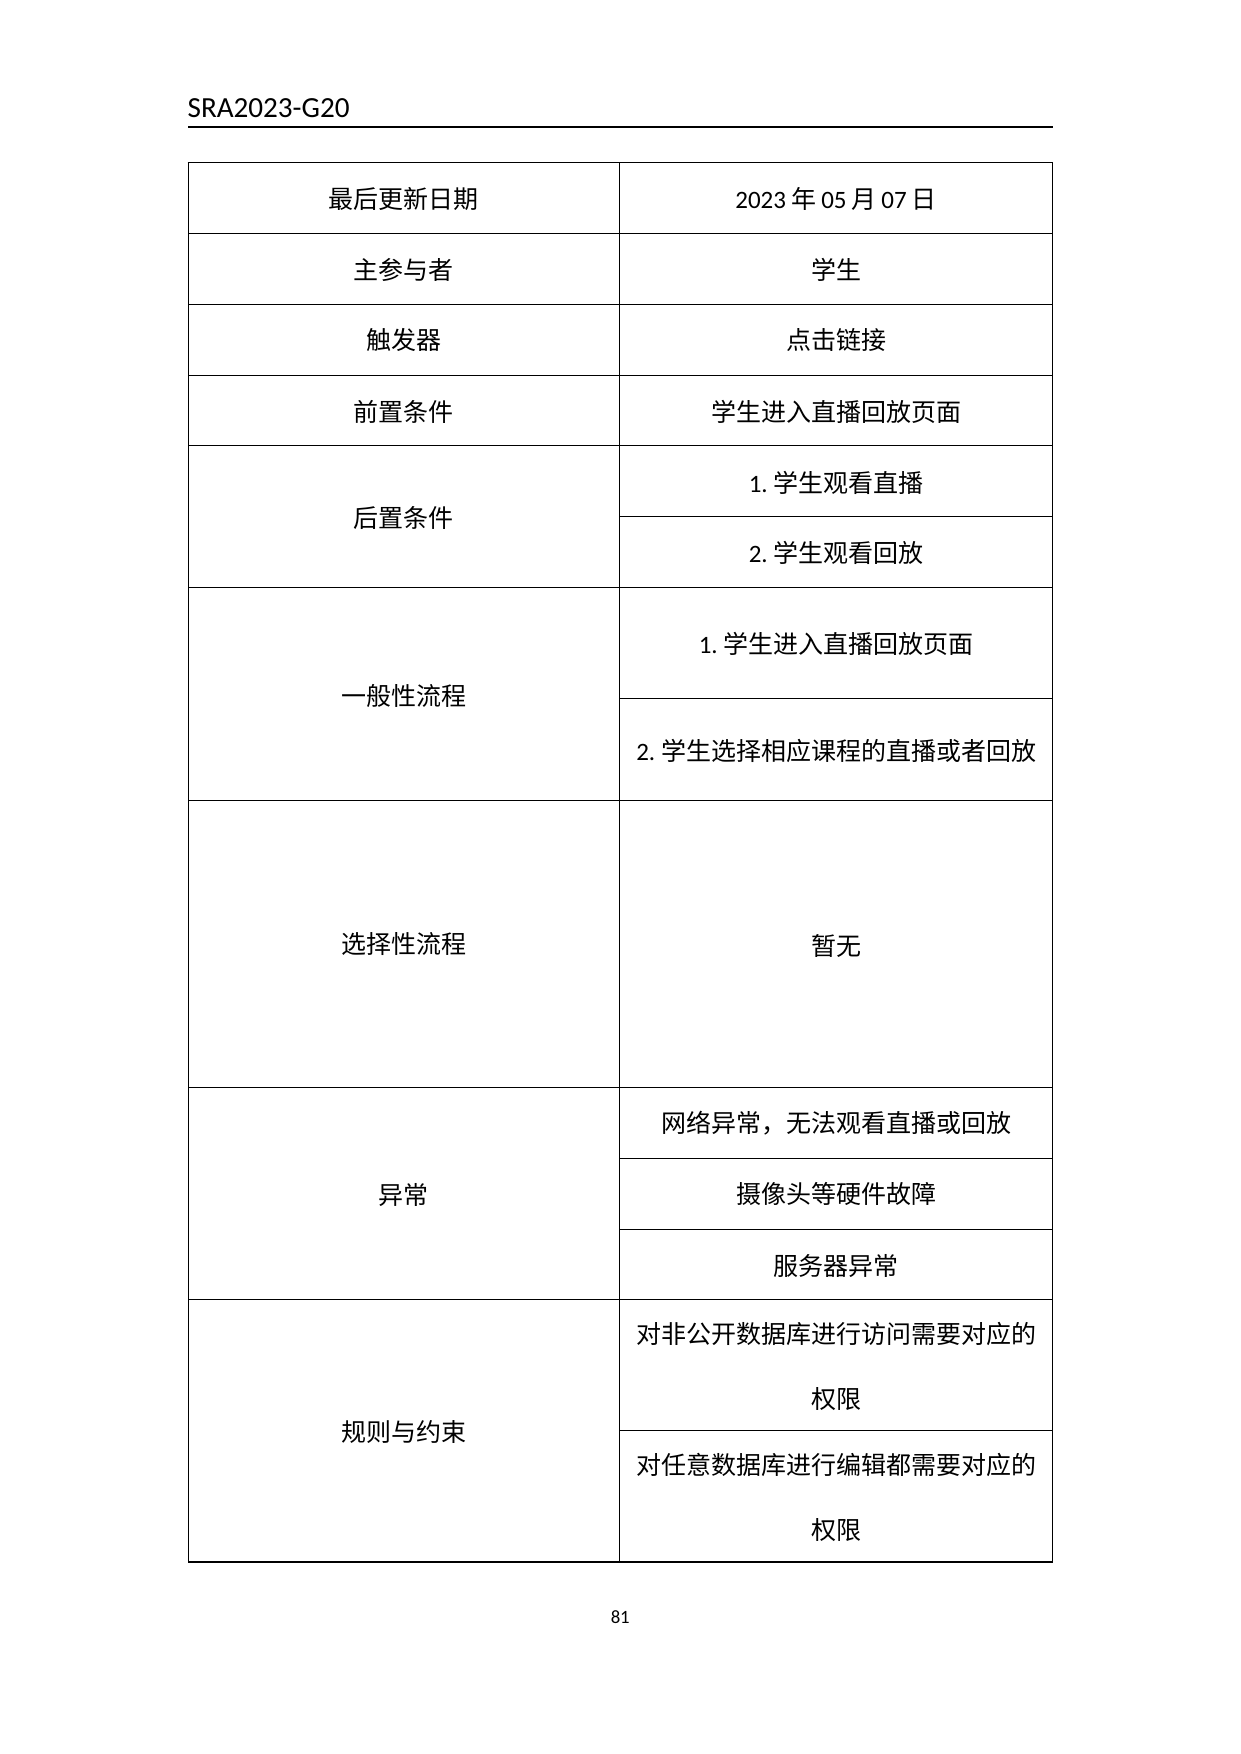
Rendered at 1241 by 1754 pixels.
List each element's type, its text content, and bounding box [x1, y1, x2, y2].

table_cell 1. 学生观看直播 [620, 446, 1052, 516]
table_cell 前置条件 [189, 376, 619, 445]
table_cell 学生 [620, 234, 1052, 304]
table_cell 一般性流程 [189, 588, 619, 800]
table_cell 选择性流程 [189, 801, 619, 1087]
table_cell 对任意数据库进行编辑都需要对应的权限 [620, 1431, 1052, 1561]
table_cell 网络异常，无法观看直播或回放 [620, 1088, 1052, 1158]
table_cell 摄像头等硬件故障 [620, 1159, 1052, 1228]
table_cell 对非公开数据库进行访问需要对应的权限 [620, 1300, 1052, 1430]
table_cell 异常 [189, 1088, 619, 1299]
table_cell 后置条件 [189, 446, 619, 587]
table_cell 服务器异常 [620, 1230, 1052, 1299]
table_cell 学生进入直播回放页面 [620, 376, 1052, 445]
table_cell 2023年05月07日 [620, 163, 1052, 233]
table_cell 1. 学生进入直播回放页面 [620, 588, 1052, 698]
table_cell 触发器 [189, 305, 619, 374]
table_cell 点击链接 [620, 305, 1052, 374]
table_cell 暂无 [620, 801, 1052, 1087]
table_cell 2. 学生观看回放 [620, 517, 1052, 587]
table_cell 最后更新日期 [189, 163, 619, 233]
table_cell 2. 学生选择相应课程的直播或者回放 [620, 699, 1052, 800]
table_cell 规则与约束 [189, 1300, 619, 1561]
table_cell 主参与者 [189, 234, 619, 304]
